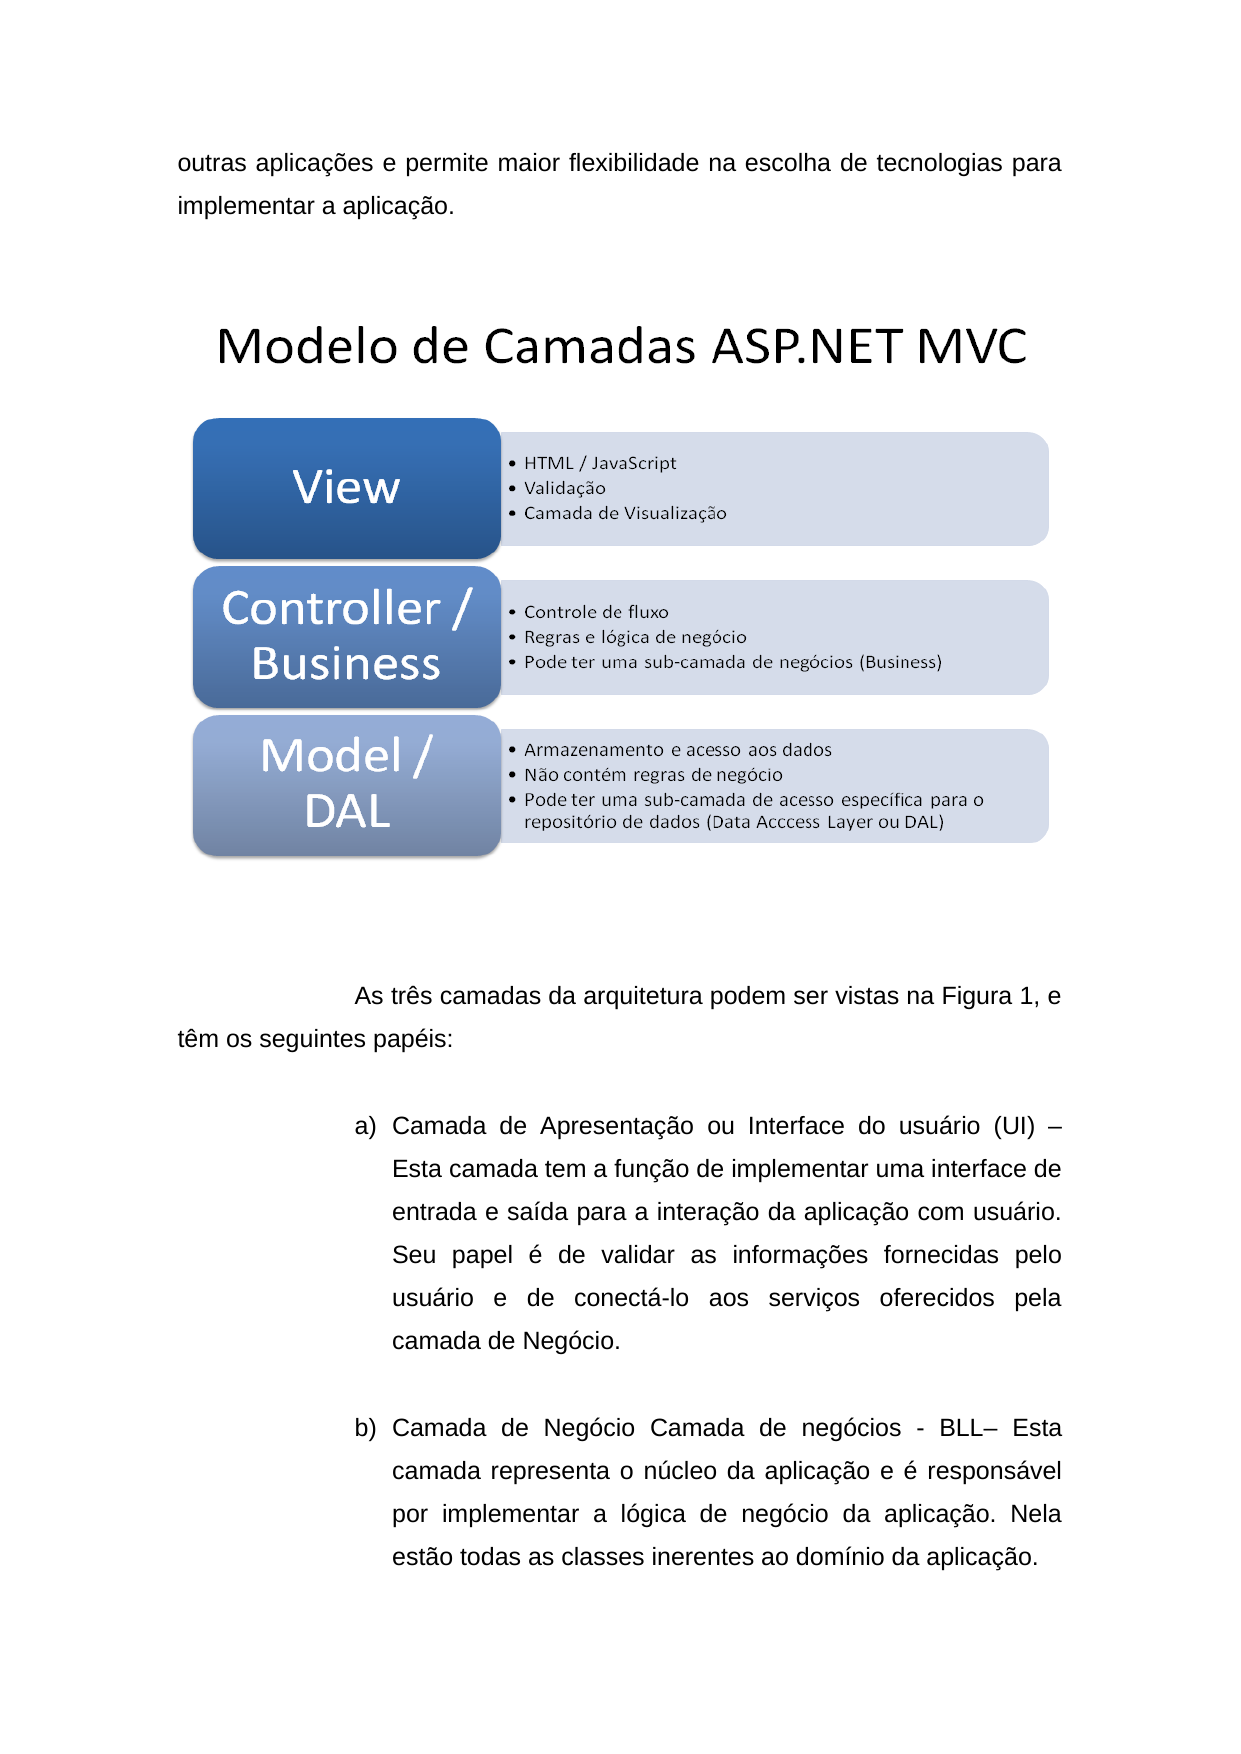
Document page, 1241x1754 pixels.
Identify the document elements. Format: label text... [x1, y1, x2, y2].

text As três camadas da arquitetura podem ser vistas na Figura 1, e têm os seguintes papéis: [177, 981, 1063, 1053]
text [177, 148, 1063, 219]
list Camada de Apresentação ou Interface do usuário (UI) – Esta camada tem a função de implementar uma interface de entrada e saída para a interação da aplicação com usuário. Seu papel é de validar as informações fornecidas pelo usuário e de conectá-lo aos serviços oferecidos pela camada de Negócio. [354, 1111, 1063, 1355]
picture [146, 262, 1093, 925]
list Camada de Negócio Camada de negócios - BLL– Esta camada representa o núcleo da aplicação e é responsável por implementar a lógica de negócio da aplicação. Nela estão todas as classes inerentes ao domínio da aplicação. [354, 1413, 1063, 1571]
